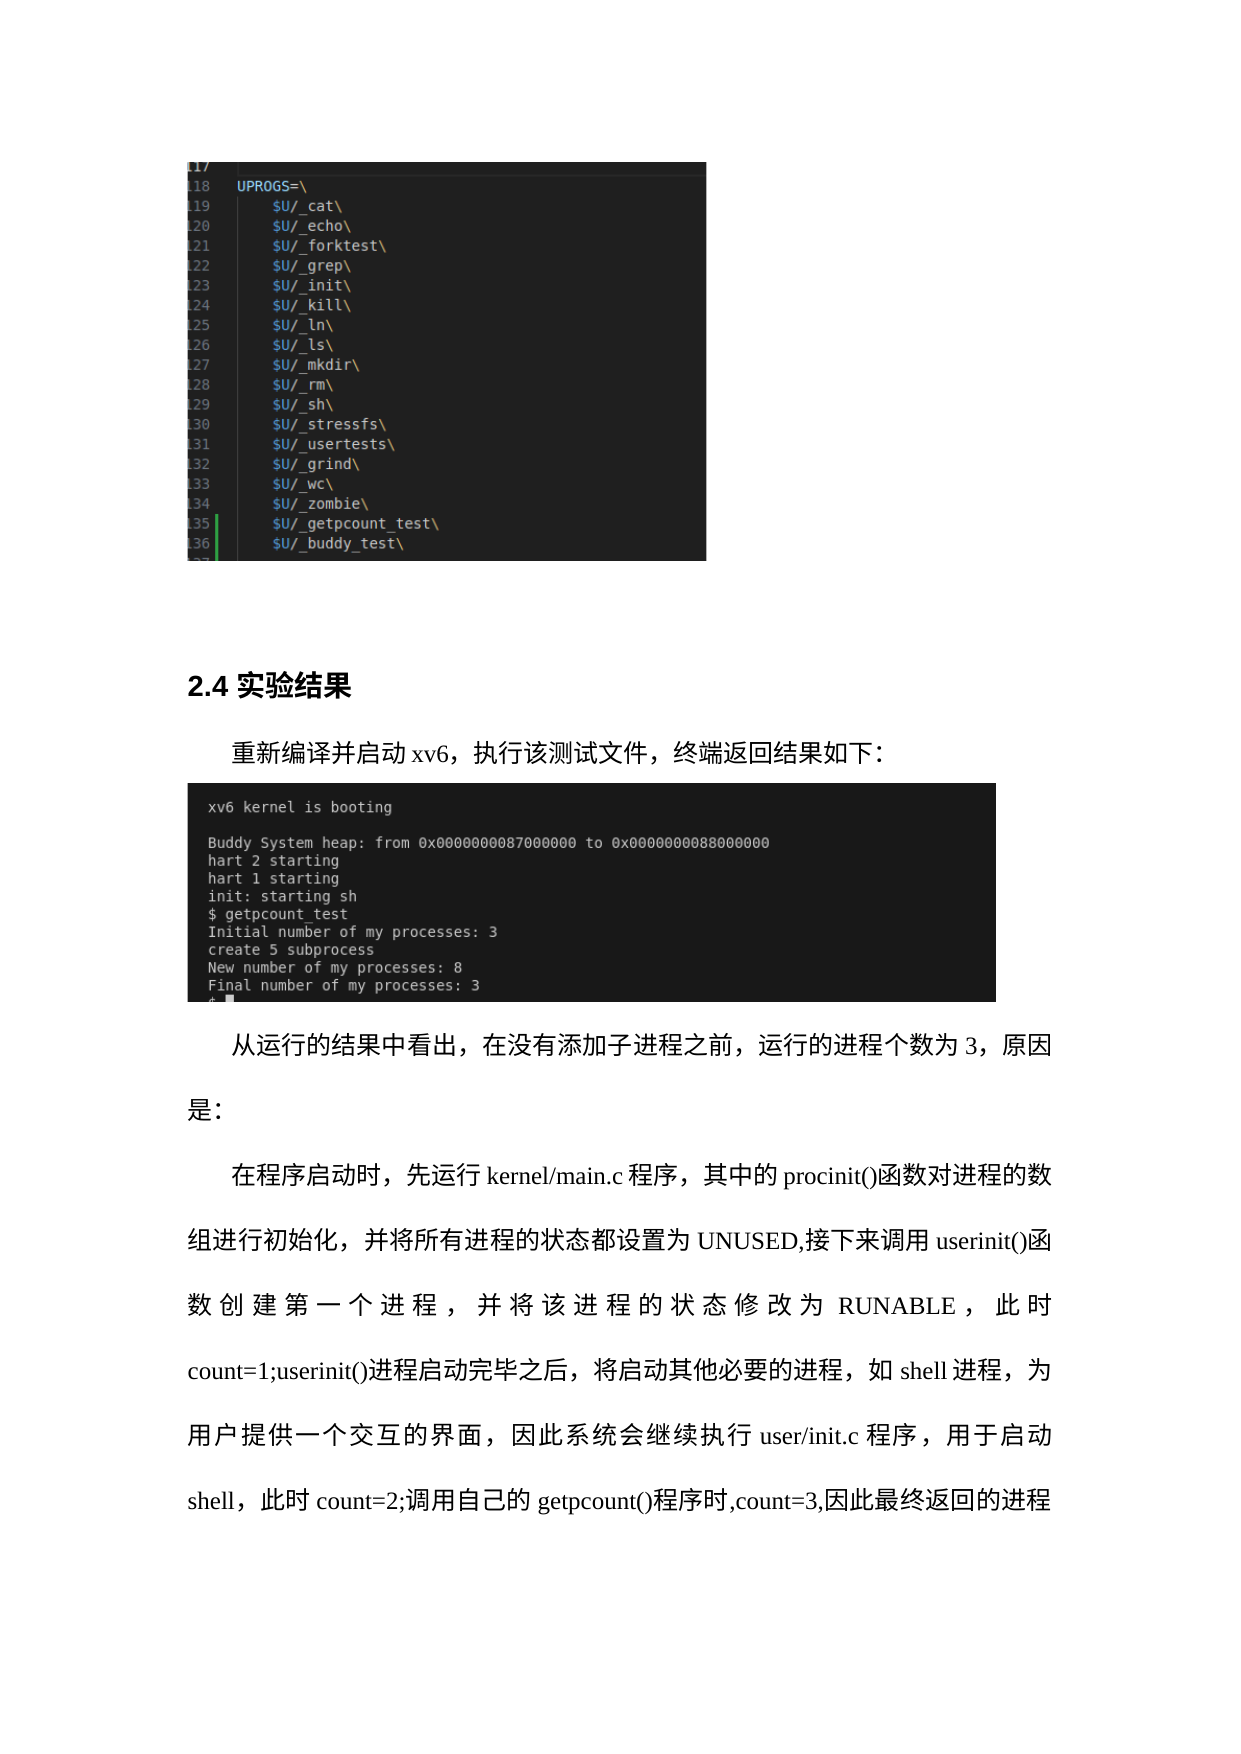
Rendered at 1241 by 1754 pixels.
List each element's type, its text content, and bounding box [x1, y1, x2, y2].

text 从运行的结果中看出，在没有添加子进程之前，运行的进程个数为3，原因是： [187, 1011, 1053, 1141]
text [187, 1141, 1053, 1531]
text 重新编译并启动xv6，执行该测试文件，终端返回结果如下： [187, 719, 1053, 784]
subtitle 2.4 实验结果 [187, 652, 1053, 717]
picture [187, 783, 996, 1002]
picture [187, 162, 707, 561]
